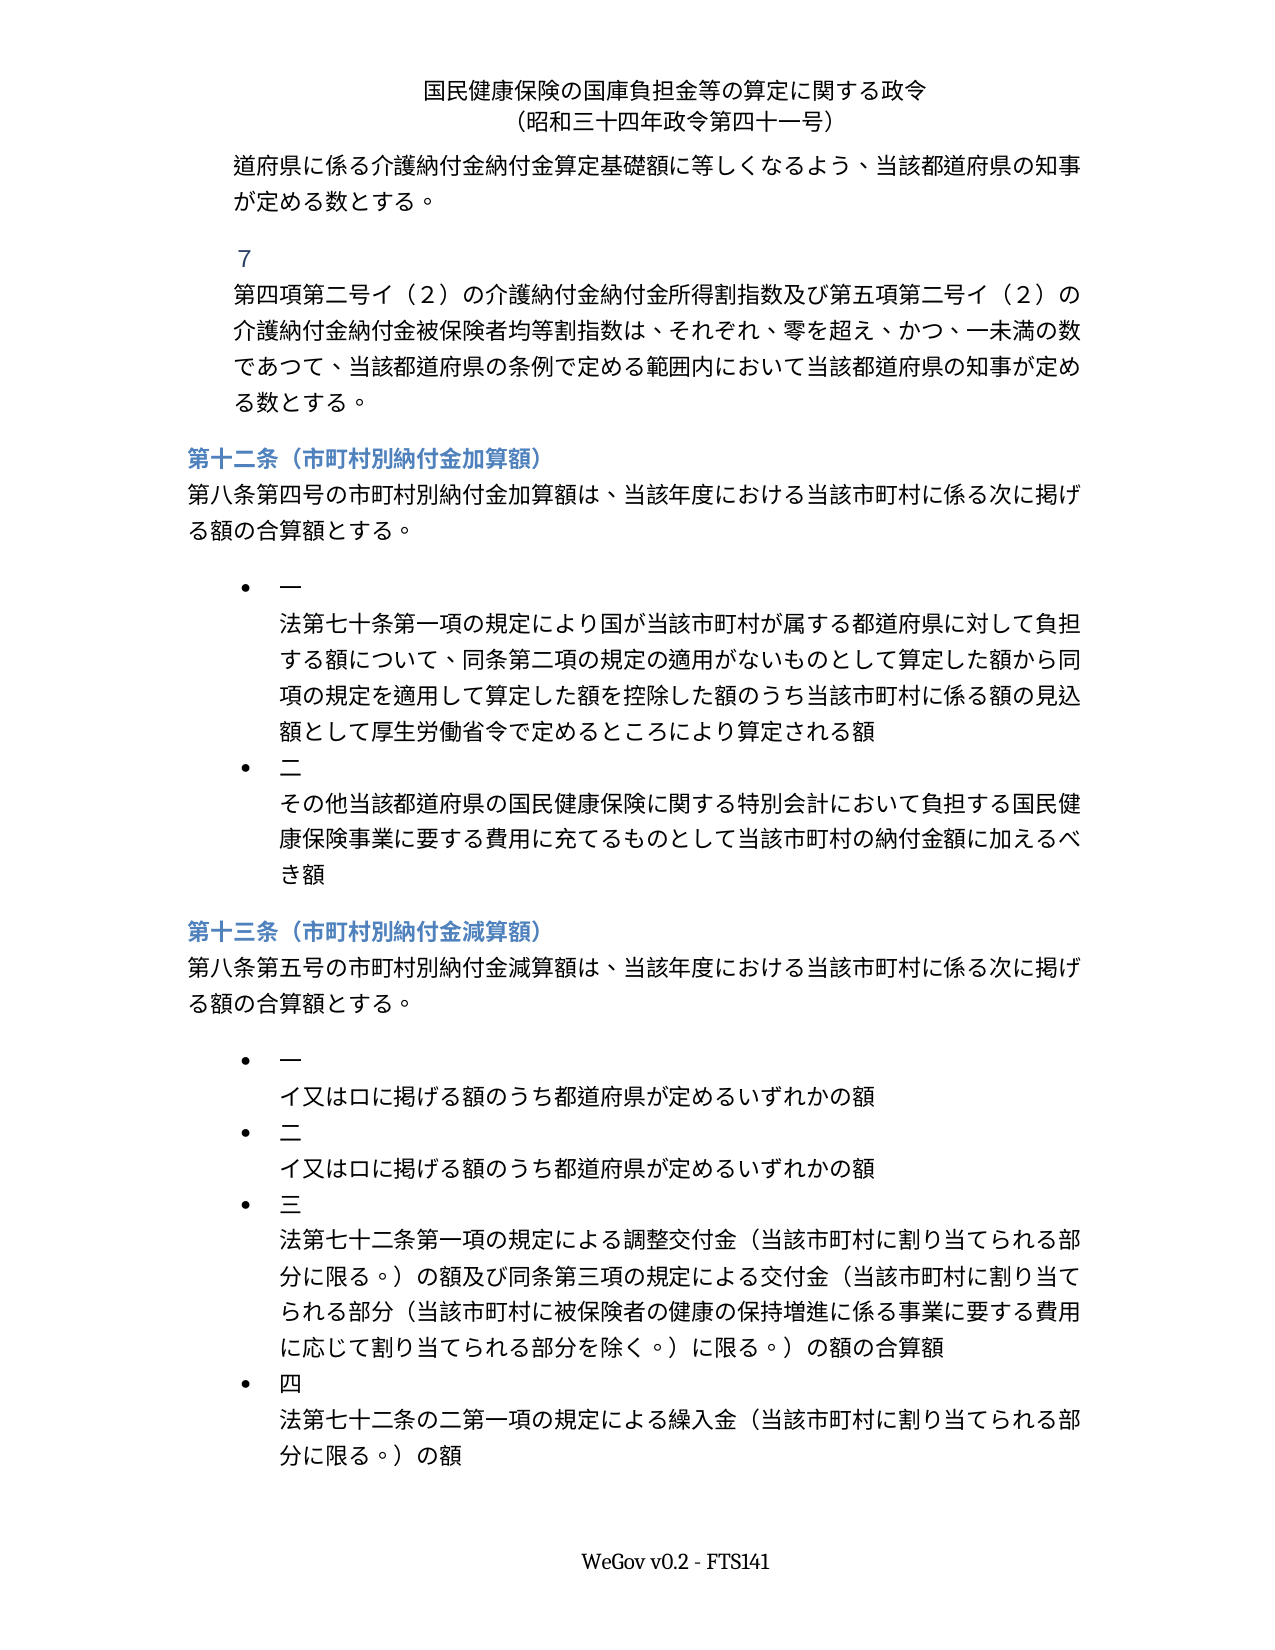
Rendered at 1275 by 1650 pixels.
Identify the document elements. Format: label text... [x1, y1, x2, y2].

list 四 法第七十二条の二第一項の規定による繰入金（当該市町村に割り当てられる部分に限る。）の額 [242, 1368, 1087, 1471]
list 三 法第七十二条第一項の規定による調整交付金（当該市町村に割り当てられる部分に限る。）の額及び同条第三項の規定による交付金（当該市町村に割り当てられる部分（当該市町村に被保険者の健康の保持増進に係る事業に要する費用に応じて割り当てられる部分を除く。）に限る。）の額の合算額 [242, 1188, 1087, 1363]
text 第八条第四号の市町村別納付金加算額は、当該年度における当該市町村に係る次に掲げる額の合算額とする。 [187, 479, 1087, 546]
text 第四項第二号イ（２）の介護納付金納付金所得割指数及び第五項第二号イ（２）の介護納付金納付金被保険者均等割指数は、それぞれ、零を超え、かつ、一未満の数であつて、当該都道府県の条例で定める範囲内において当該都道府県の知事が定める数とする。 [233, 279, 1087, 418]
list 二 その他当該都道府県の国民健康保険に関する特別会計において負担する国民健康保険事業に要する費用に充てるものとして当該市町村の納付金額に加えるべき額 [242, 752, 1087, 891]
text 第八条第五号の市町村別納付金減算額は、当該年度における当該市町村に係る次に掲げる額の合算額とする。 [187, 952, 1087, 1019]
list 一 法第七十条第一項の規定により国が当該市町村が属する都道府県に対して負担する額について、同条第二項の規定の適用がないものとして算定した額から同項の規定を適用して算定した額を控除した額のうち当該市町村に係る額の見込額として厚生労働省令で定めるところにより算定される額 [242, 572, 1087, 747]
subtitle 第十三条（市町村別納付金減算額） [187, 916, 1087, 947]
subtitle 第十二条（市町村別納付金加算額） [187, 443, 1087, 474]
list 二 イ又はロに掲げる額のうち都道府県が定めるいずれかの額 [242, 1117, 1087, 1184]
list 一 イ又はロに掲げる額のうち都道府県が定めるいずれかの額 [242, 1045, 1087, 1112]
subtitle ７ [233, 243, 1087, 274]
